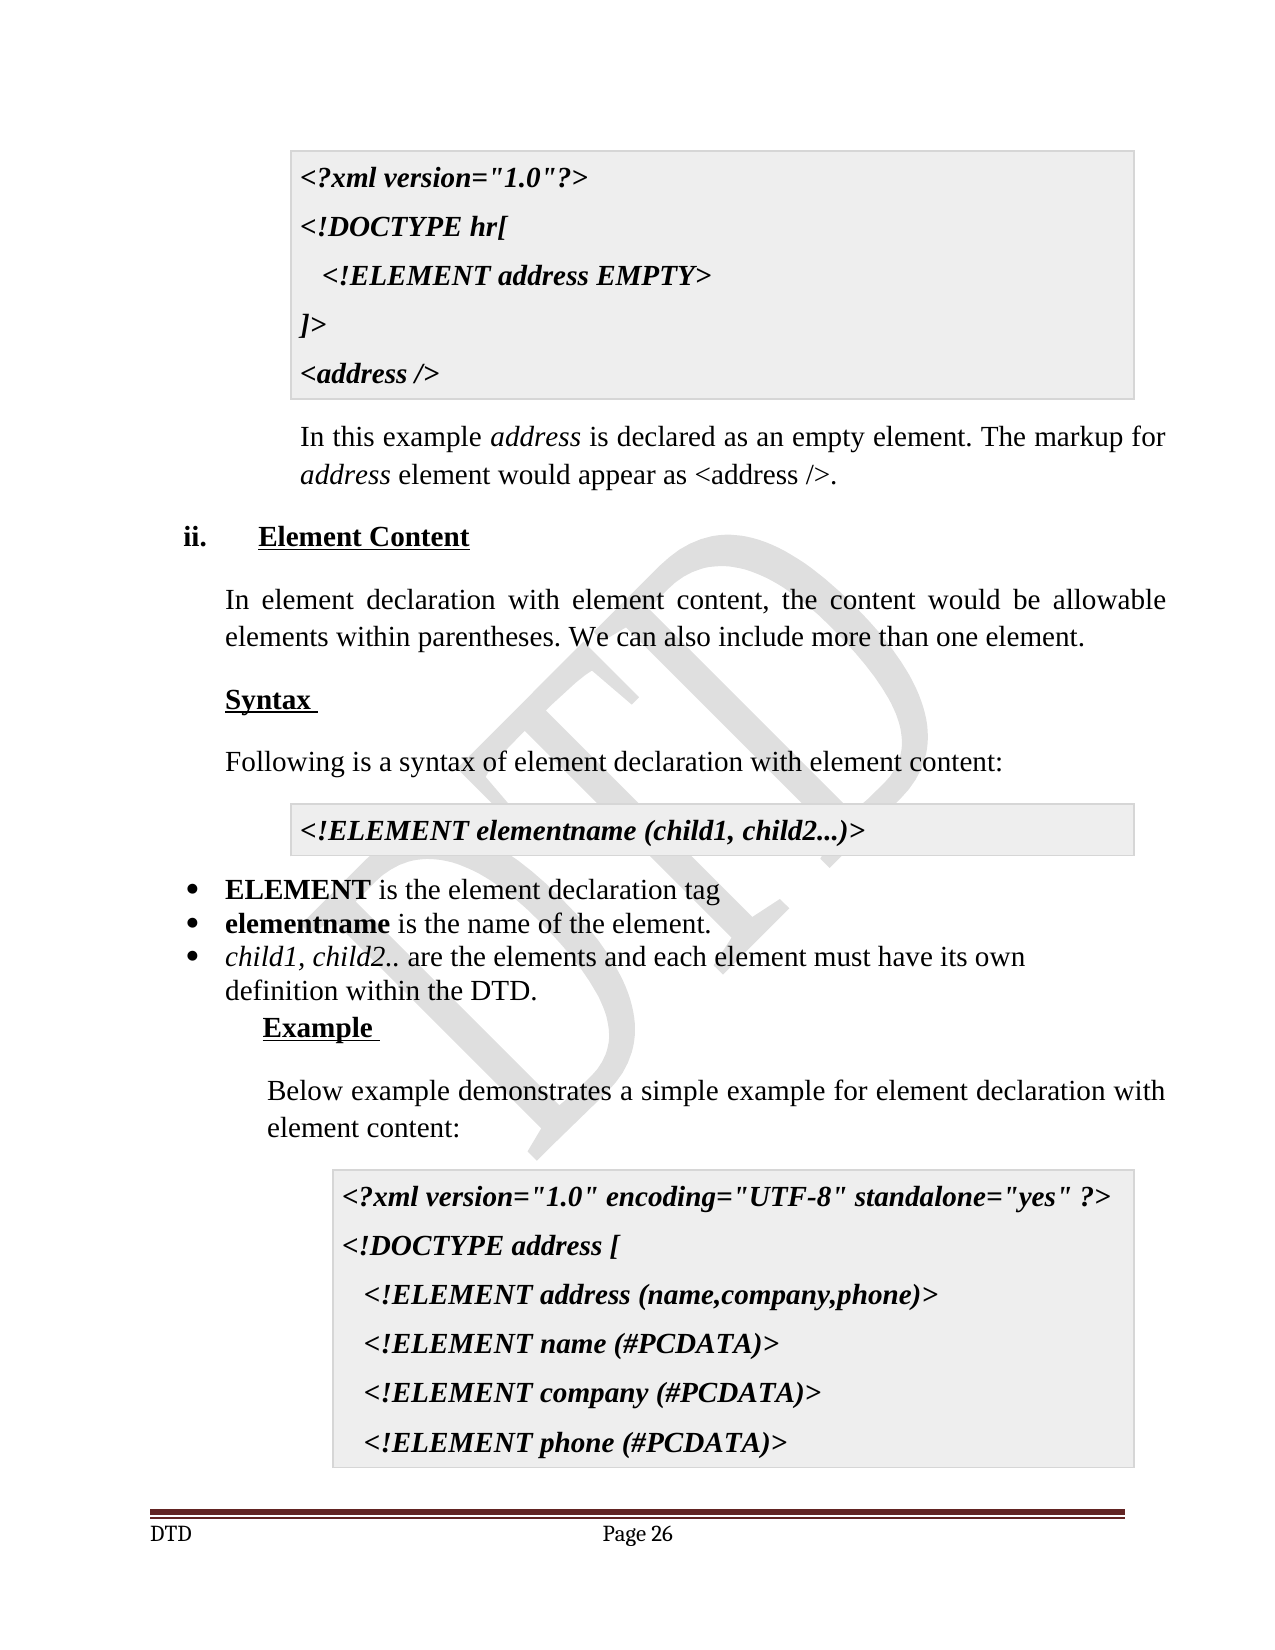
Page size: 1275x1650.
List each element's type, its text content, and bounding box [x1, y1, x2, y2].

text <!DOCTYPE hr[ [292, 199, 1133, 243]
text Example [262, 1007, 1167, 1044]
text In this example address is declared as an empty element. The markup for address element would appear as <address />. [300, 416, 1167, 491]
list elementname is the name of the element. [187, 906, 1125, 939]
text <address /> [292, 347, 1133, 398]
list child1, child2.. are the elements and each element must have its own definition within the DTD. [187, 939, 1125, 1007]
text <?xml version="1.0" encoding="UTF-8" standalone="yes" ?> [334, 1171, 1133, 1212]
text <!DOCTYPE address [ [334, 1218, 1133, 1262]
text Syntax [225, 678, 1167, 716]
text <!ELEMENT address EMPTY> [292, 248, 1133, 292]
text <!ELEMENT company (#PCDATA)> [334, 1366, 1133, 1409]
list Element Content [183, 516, 1167, 553]
list ELEMENT is the element declaration tag [187, 872, 1125, 906]
text <!ELEMENT name (#PCDATA)> [334, 1317, 1133, 1360]
text <!ELEMENT address (name,company,phone)> [334, 1267, 1133, 1311]
text <!ELEMENT elementname (child1, child2...)> [292, 805, 1133, 855]
text <!ELEMENT phone (#PCDATA)> [334, 1415, 1133, 1467]
text Following is a syntax of element declaration with element content: [225, 741, 1167, 778]
text In element declaration with element content, the content would be allowable elements within parentheses. We can also include more than one element. [225, 578, 1167, 653]
text Below example demonstrates a simple example for element declaration with element content: [267, 1069, 1167, 1144]
text <?xml version="1.0"?> [292, 152, 1133, 193]
text ]> [292, 297, 1133, 341]
